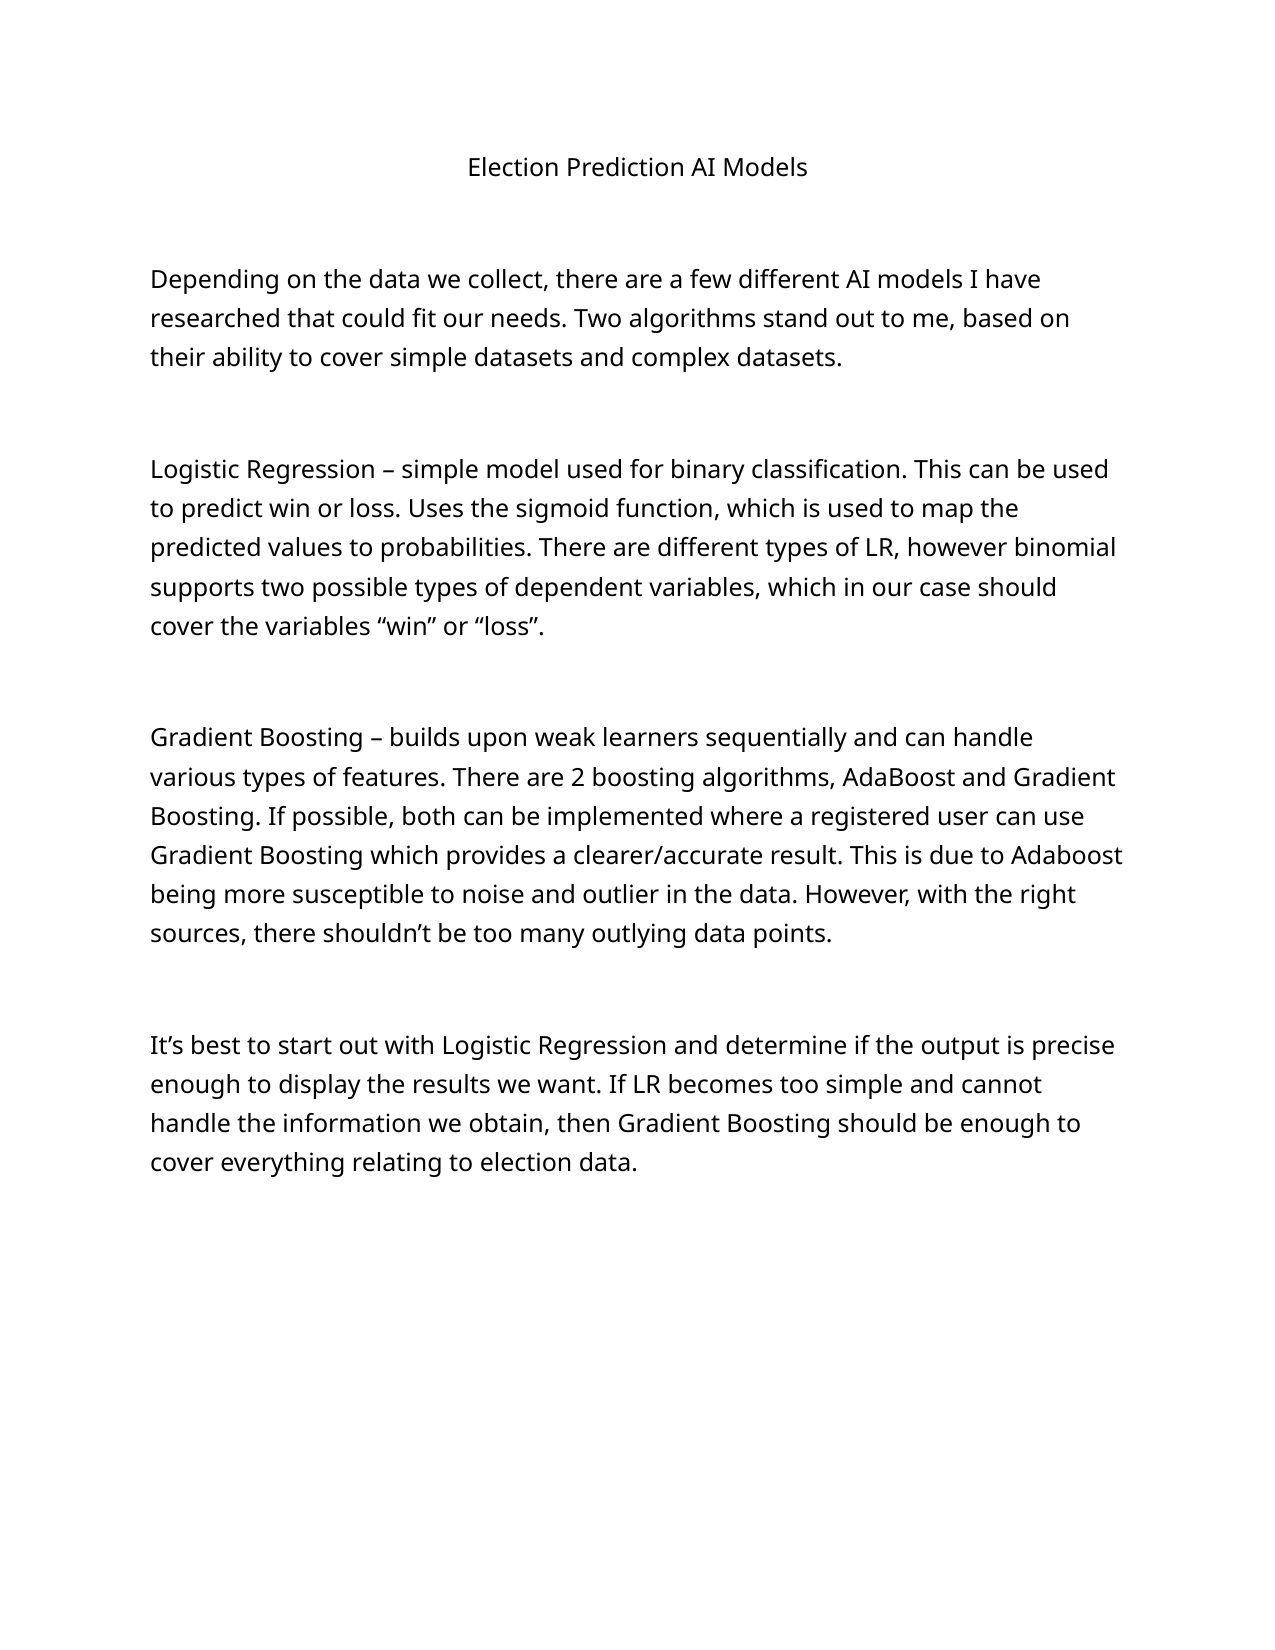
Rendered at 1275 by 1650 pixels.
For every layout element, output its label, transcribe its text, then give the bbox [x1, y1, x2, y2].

text Depending on the data we collect, there are a few different AI models I have researched that could fit our needs. Two algorithms stand out to me, based on their ability to cover simple datasets and complex datasets. [150, 262, 1125, 374]
text Election Prediction AI Models [150, 150, 1125, 184]
text Gradient Boosting – builds upon weak learners sequentially and can handle various types of features. There are 2 boosting algorithms, AdaBoost and Gradient Boosting. If possible, both can be implemented where a registered user can use Gradient Boosting which provides a clearer/accurate result. This is due to Adaboost being more susceptible to noise and outlier in the data. However, with the right sources, there shouldn’t be too many outlying data points. [150, 720, 1125, 950]
text Logistic Regression – simple model used for binary classification. This can be used to predict win or loss. Uses the sigmoid function, which is used to map the predicted values to probabilities. There are different types of LR, however binomial supports two possible types of dependent variables, which in our case should cover the variables “win” or “loss”. [150, 452, 1125, 642]
text It’s best to start out with Logistic Regression and determine if the output is precise enough to display the results we want. If LR becomes too simple and cannot handle the information we obtain, then Gradient Boosting should be enough to cover everything relating to election data. [150, 1027, 1125, 1179]
